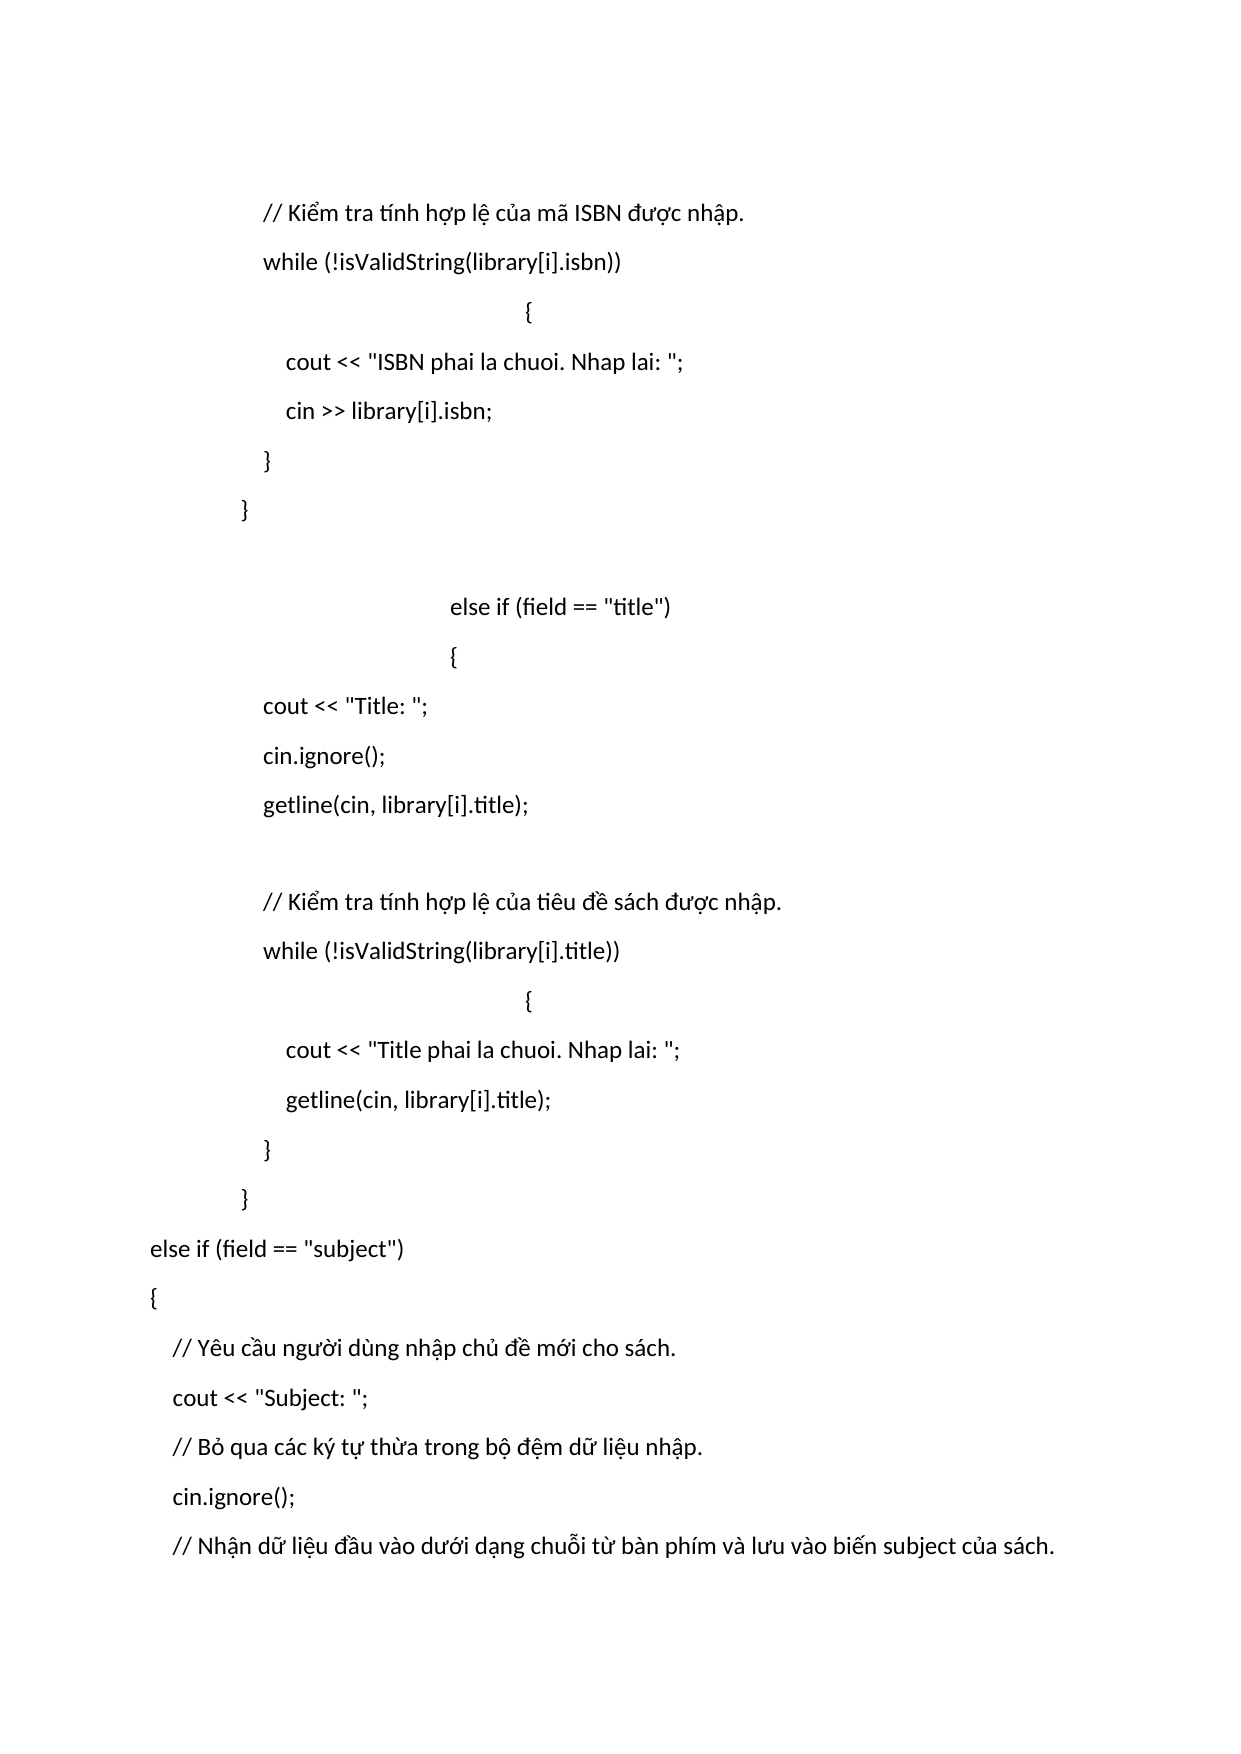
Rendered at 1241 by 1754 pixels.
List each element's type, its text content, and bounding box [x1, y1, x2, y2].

text else if (field == "subject") [150, 1233, 1090, 1263]
text // Yêu cầu người dùng nhập chủ đề mới cho sách. [150, 1332, 1090, 1363]
text getline(cin, library[i].title); [150, 1084, 1090, 1115]
text getline(cin, library[i].title); [150, 789, 1090, 820]
text { [150, 985, 1090, 1016]
text // Kiểm tra tính hợp lệ của mã ISBN được nhập. [150, 197, 1090, 227]
text } [150, 445, 1090, 475]
text while (!isValidString(library[i].isbn)) [150, 246, 1090, 277]
text // Kiểm tra tính hợp lệ của tiêu đề sách được nhập. [150, 886, 1090, 916]
text // Bỏ qua các ký tự thừa trong bộ đệm dữ liệu nhập. [150, 1431, 1090, 1462]
text cout << "ISBN phai la chuoi. Nhap lai: "; [150, 346, 1090, 376]
text cin.ignore(); [150, 1481, 1090, 1511]
text else if (field == "title") [150, 591, 1090, 622]
text } [150, 494, 1090, 525]
text // Nhận dữ liệu đầu vào dưới dạng chuỗi từ bàn phím và lưu vào biến subject của sách. [150, 1530, 1090, 1561]
text { [150, 296, 1090, 327]
text cout << "Title: "; [150, 690, 1090, 721]
text cout << "Subject: "; [150, 1382, 1090, 1412]
text while (!isValidString(library[i].title)) [150, 935, 1090, 966]
text } [150, 1134, 1090, 1164]
text cin >> library[i].isbn; [150, 395, 1090, 426]
text { [150, 641, 1090, 671]
text cout << "Title phai la chuoi. Nhap lai: "; [150, 1034, 1090, 1065]
text cin.ignore(); [150, 740, 1090, 770]
text } [150, 1183, 1090, 1214]
text { [150, 1282, 1090, 1313]
